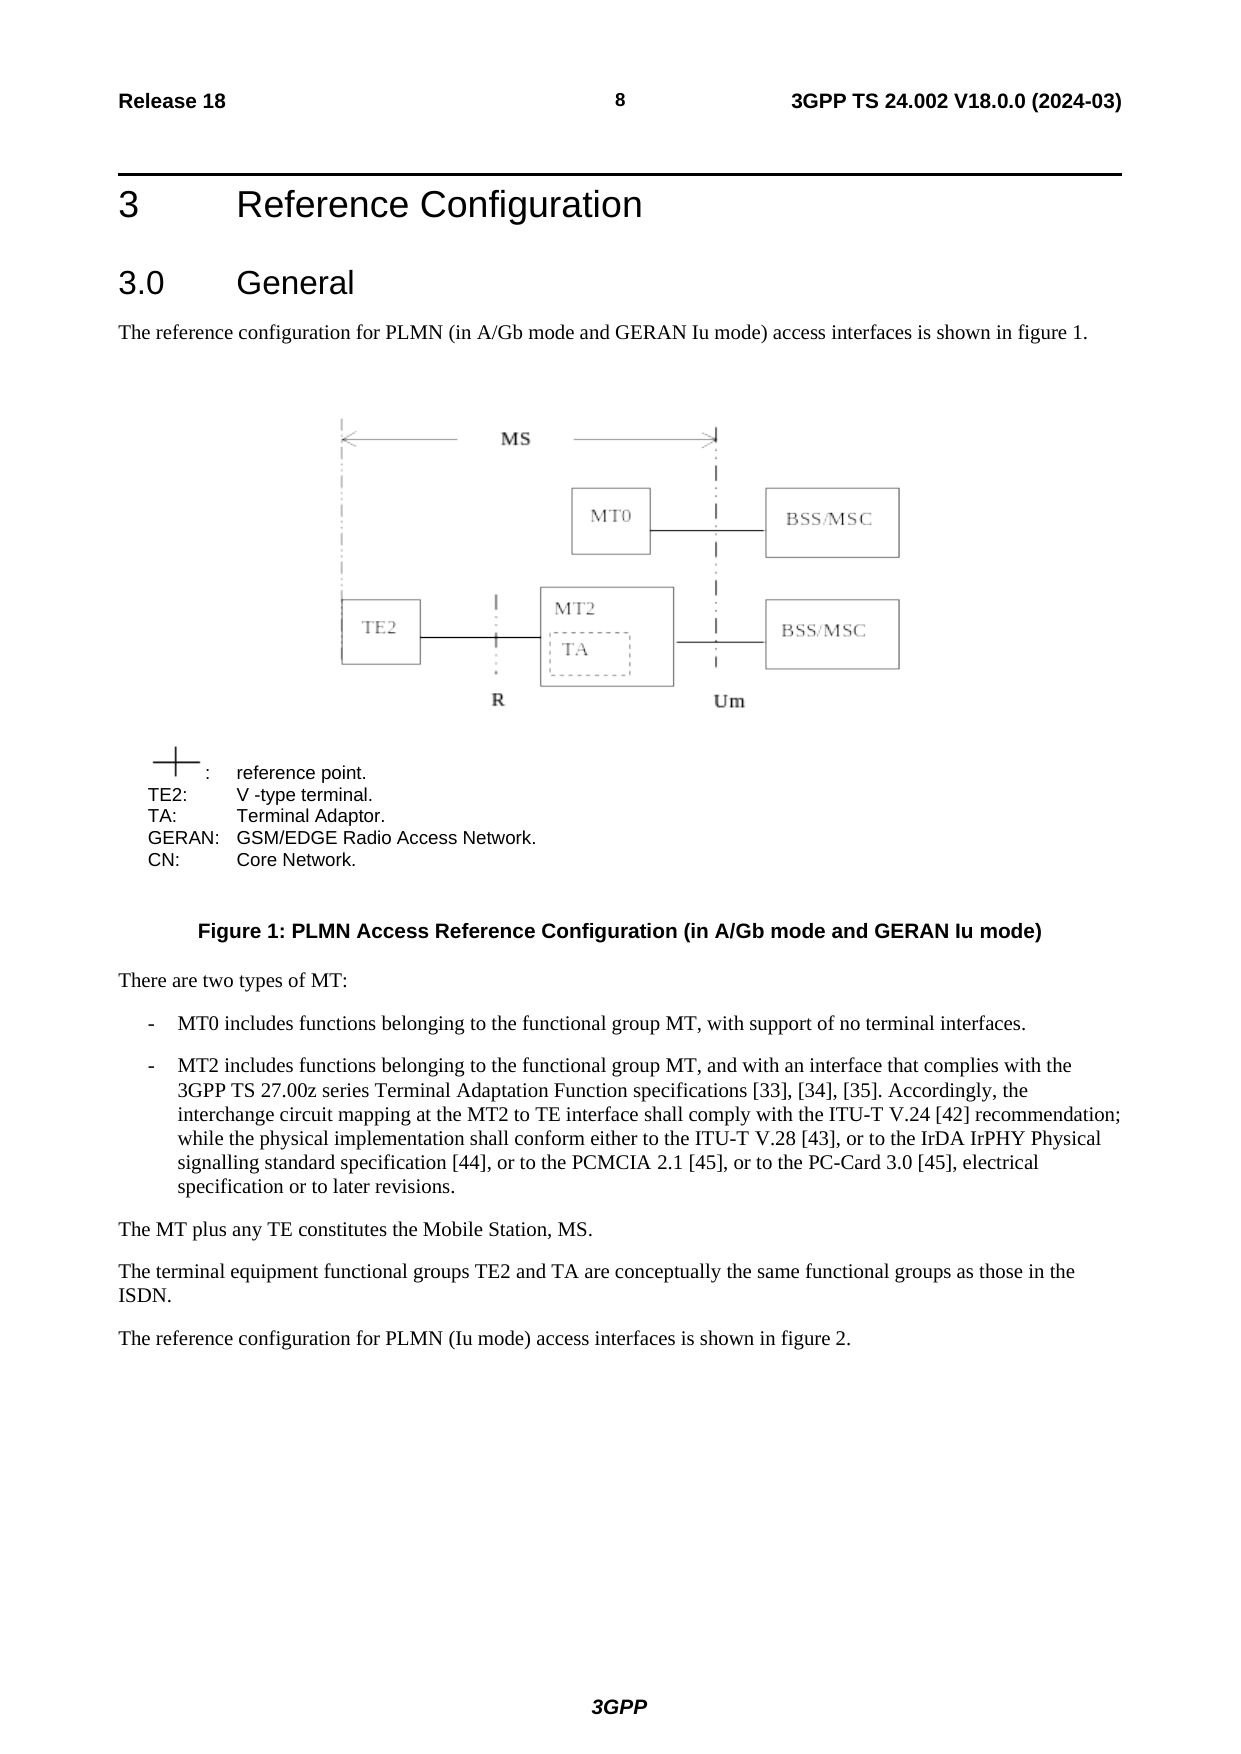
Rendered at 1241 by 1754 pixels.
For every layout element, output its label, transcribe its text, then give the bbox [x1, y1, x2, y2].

text Figure 1: PLMN Access Reference Configuration (in A/Gb mode and GERAN Iu mode) [118, 919, 1122, 943]
text GERAN: GSM/EDGE Radio Access Network. [148, 827, 1122, 848]
text The reference configuration for PLMN (Iu mode) access interfaces is shown in figure 2. [118, 1326, 1122, 1350]
text The terminal equipment functional groups TE2 and TA are conceptually the same functional groups as those in the ISDN. [118, 1259, 1122, 1307]
text - MT0 includes functions belonging to the functional group MT, with support of no terminal interfaces. [148, 1011, 1122, 1035]
subtitle 3 Reference Configuration [118, 176, 1122, 225]
subtitle 3.0 General [118, 263, 1122, 301]
text There are two types of MT: [118, 968, 1122, 992]
text TA: Terminal Adaptor. [148, 805, 1122, 827]
text : reference point. [148, 743, 1122, 784]
text TE2: V -type terminal. [148, 784, 1122, 805]
text CN: Core Network. [148, 848, 1122, 870]
text The reference configuration for PLMN (in A/Gb mode and GERAN Iu mode) access interfaces is shown in figure 1. [118, 320, 1122, 344]
text - MT2 includes functions belonging to the functional group MT, and with an interface that complies with the 3GPP TS 27.00z series Terminal Adaptation Function specifications [33], [34], [35]. Accordingly, the interchange circuit mapping at the MT2 to TE interface shall comply with the ITU-T V.24 [42] recommendation; while the physical implementation shall conform either to the ITU-T V.28 [43], or to the IrDA IrPHY Physical signalling standard specification [44], or to the PCMCIA 2.1 [45], or to the PC-Card 3.0 [45], electrical specification or to later revisions. [148, 1053, 1122, 1198]
text The MT plus any TE constitutes the Mobile Station, MS. [118, 1217, 1122, 1241]
picture [147, 742, 205, 780]
